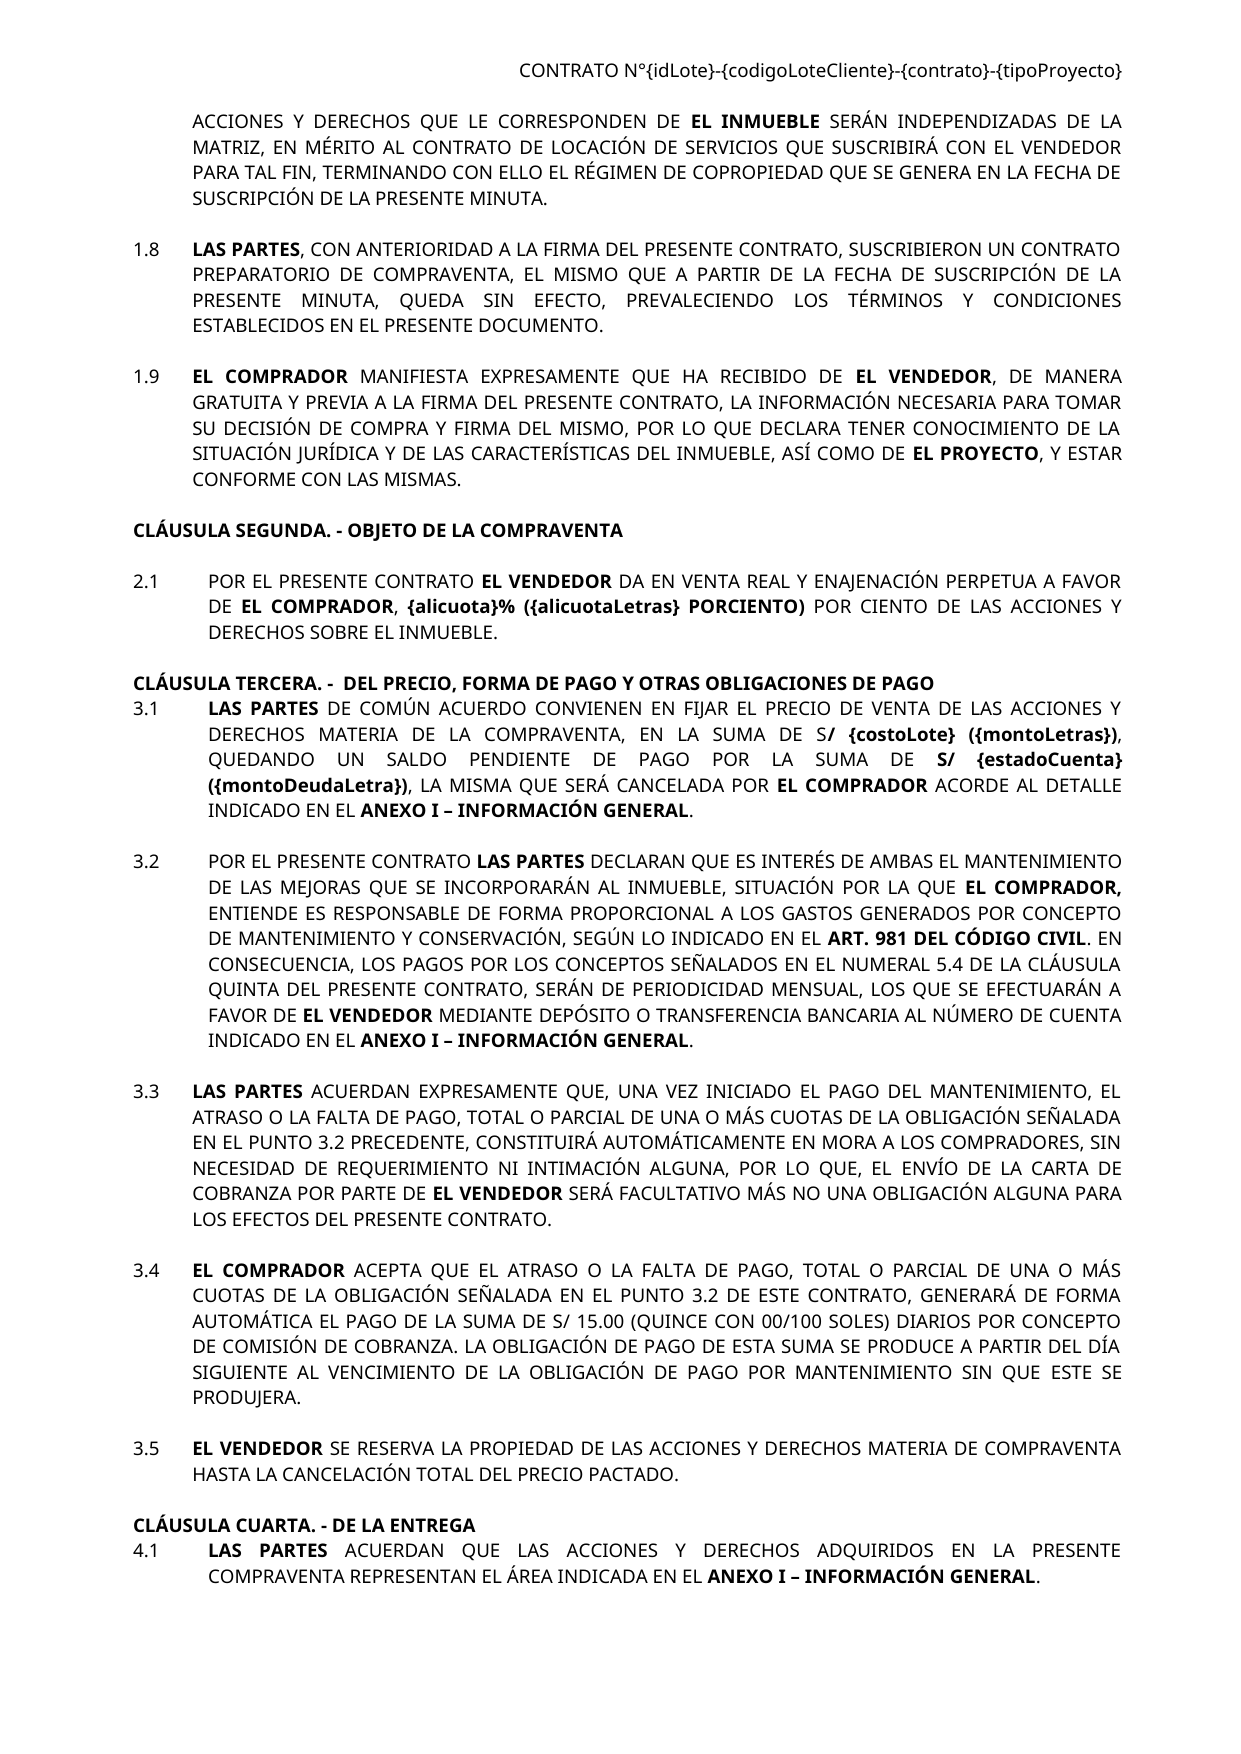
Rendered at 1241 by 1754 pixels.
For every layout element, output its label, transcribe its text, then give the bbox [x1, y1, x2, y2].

list EL COMPRADOR ACEPTA QUE EL ATRASO O LA FALTA DE PAGO, TOTAL O PARCIAL DE UNA O MÁS CUOTAS DE LA OBLIGACIÓN SEÑALADA EN EL PUNTO 3.2 DE ESTE CONTRATO, GENERARÁ DE FORMA AUTOMÁTICA EL PAGO DE LA SUMA DE S/ 15.00 (QUINCE CON 00/100 SOLES) DIARIOS POR CONCEPTO DE COMISIÓN DE COBRANZA. LA OBLIGACIÓN DE PAGO DE ESTA SUMA SE PRODUCE A PARTIR DEL DÍA SIGUIENTE AL VENCIMIENTO DE LA OBLIGACIÓN DE PAGO POR MANTENIMIENTO SIN QUE ESTE SE PRODUJERA. [133, 1257, 1122, 1410]
list EL COMPRADOR MANIFIESTA EXPRESAMENTE QUE HA RECIBIDO DE EL VENDEDOR, DE MANERA GRATUITA Y PREVIA A LA FIRMA DEL PRESENTE CONTRATO, LA INFORMACIÓN NECESARIA PARA TOMAR SU DECISIÓN DE COMPRA Y FIRMA DEL MISMO, POR LO QUE DECLARA TENER CONOCIMIENTO DE LA SITUACIÓN JURÍDICA Y DE LAS CARACTERÍSTICAS DEL INMUEBLE, ASÍ COMO DE EL PROYECTO, Y ESTAR CONFORME CON LAS MISMAS. [133, 364, 1122, 491]
list LAS PARTES DE COMÚN ACUERDO CONVIENEN EN FIJAR EL PRECIO DE VENTA DE LAS ACCIONES Y DERECHOS MATERIA DE LA COMPRAVENTA, EN LA SUMA DE S/ {costoLote} ({montoLetras}), QUEDANDO UN SALDO PENDIENTE DE PAGO POR LA SUMA DE S/ {estadoCuenta} ({montoDeudaLetra}), LA MISMA QUE SERÁ CANCELADA POR EL COMPRADOR ACORDE AL DETALLE INDICADO EN EL ANEXO I – INFORMACIÓN GENERAL. [133, 696, 1122, 823]
list LAS PARTES, CON ANTERIORIDAD A LA FIRMA DEL PRESENTE CONTRATO, SUSCRIBIERON UN CONTRATO PREPARATORIO DE COMPRAVENTA, EL MISMO QUE A PARTIR DE LA FECHA DE SUSCRIPCIÓN DE LA PRESENTE MINUTA, QUEDA SIN EFECTO, PREVALECIENDO LOS TÉRMINOS Y CONDICIONES ESTABLECIDOS EN EL PRESENTE DOCUMENTO. [133, 236, 1122, 338]
list EL VENDEDOR SE RESERVA LA PROPIEDAD DE LAS ACCIONES Y DERECHOS MATERIA DE COMPRAVENTA HASTA LA CANCELACIÓN TOTAL DEL PRECIO PACTADO. [133, 1436, 1122, 1487]
list POR EL PRESENTE CONTRATO LAS PARTES DECLARAN QUE ES INTERÉS DE AMBAS EL MANTENIMIENTO DE LAS MEJORAS QUE SE INCORPORARÁN AL INMUEBLE, SITUACIÓN POR LA QUE EL COMPRADOR, ENTIENDE ES RESPONSABLE DE FORMA PROPORCIONAL A LOS GASTOS GENERADOS POR CONCEPTO DE MANTENIMIENTO Y CONSERVACIÓN, SEGÚN LO INDICADO EN EL ART. 981 DEL CÓDIGO CIVIL. EN CONSECUENCIA, LOS PAGOS POR LOS CONCEPTOS SEÑALADOS EN EL NUMERAL 5.4 DE LA CLÁUSULA QUINTA DEL PRESENTE CONTRATO, SERÁN DE PERIODICIDAD MENSUAL, LOS QUE SE EFECTUARÁN A FAVOR DE EL VENDEDOR MEDIANTE DEPÓSITO O TRANSFERENCIA BANCARIA AL NÚMERO DE CUENTA INDICADO EN EL ANEXO I – INFORMACIÓN GENERAL. [133, 849, 1122, 1053]
list POR EL PRESENTE CONTRATO EL VENDEDOR DA EN VENTA REAL Y ENAJENACIÓN PERPETUA A FAVOR DE EL COMPRADOR, {alicuota}% ({alicuotaLetras} PORCIENTO) POR CIENTO DE LAS ACCIONES Y DERECHOS SOBRE EL INMUEBLE. [133, 568, 1122, 644]
list LAS PARTES ACUERDAN EXPRESAMENTE QUE, UNA VEZ INICIADO EL PAGO DEL MANTENIMIENTO, EL ATRASO O LA FALTA DE PAGO, TOTAL O PARCIAL DE UNA O MÁS CUOTAS DE LA OBLIGACIÓN SEÑALADA EN EL PUNTO 3.2 PRECEDENTE, CONSTITUIRÁ AUTOMÁTICAMENTE EN MORA A LOS COMPRADORES, SIN NECESIDAD DE REQUERIMIENTO NI INTIMACIÓN ALGUNA, POR LO QUE, EL ENVÍO DE LA CARTA DE COBRANZA POR PARTE DE EL VENDEDOR SERÁ FACULTATIVO MÁS NO UNA OBLIGACIÓN ALGUNA PARA LOS EFECTOS DEL PRESENTE CONTRATO. [133, 1078, 1122, 1232]
text CLÁUSULA CUARTA. - DE LA ENTREGA [133, 1512, 1122, 1538]
text CLÁUSULA TERCERA. - DEL PRECIO, FORMA DE PAGO Y OTRAS OBLIGACIONES DE PAGO [133, 670, 1122, 696]
text CLÁUSULA SEGUNDA. - OBJETO DE LA COMPRAVENTA [133, 517, 1122, 542]
